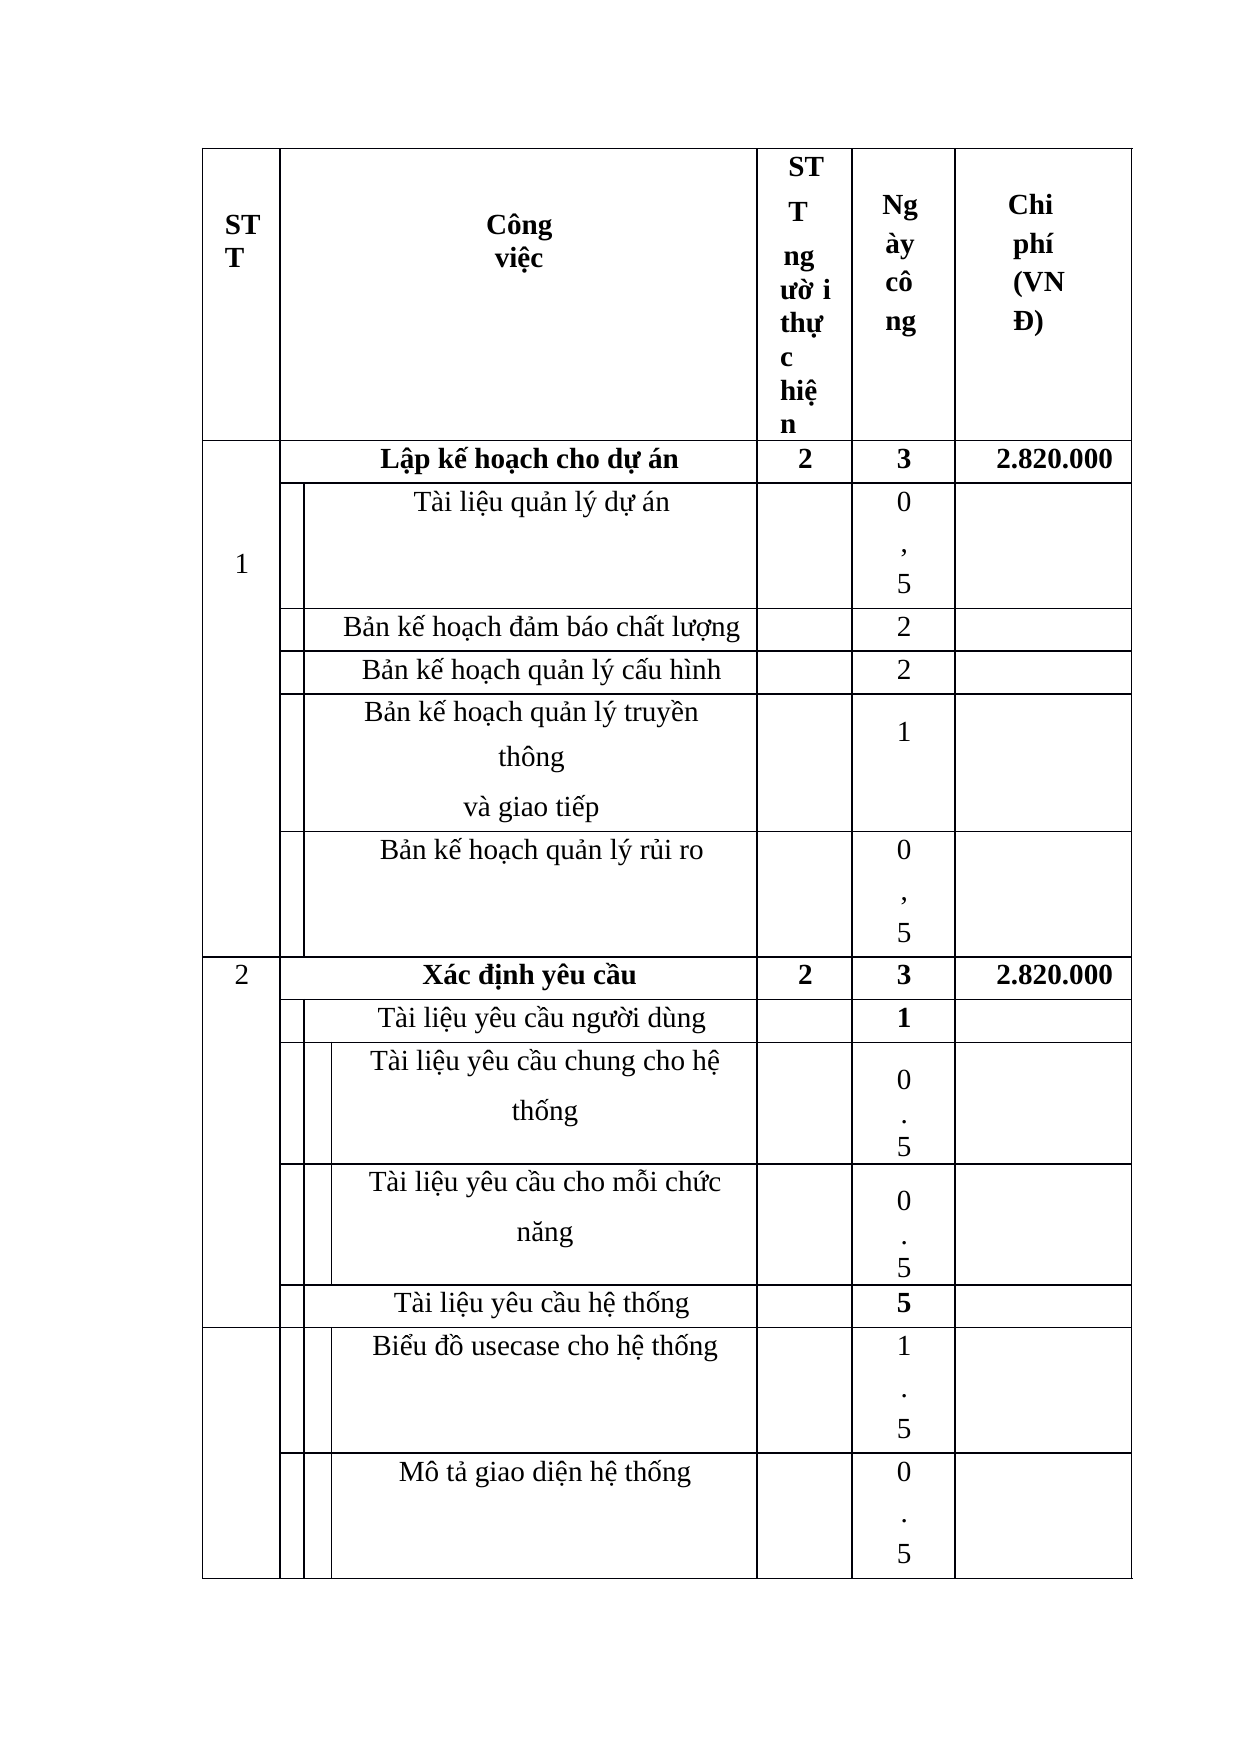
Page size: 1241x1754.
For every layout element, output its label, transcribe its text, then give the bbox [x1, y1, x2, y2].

table_cell Xác định yêu cầu [281, 958, 756, 999]
table_cell [956, 609, 1131, 650]
table_cell 2 [758, 441, 851, 482]
table_header Ngày công [853, 149, 954, 440]
table_cell 2.820.000 [956, 958, 1131, 999]
table_cell [956, 695, 1131, 831]
table_header STT [203, 149, 279, 440]
table_cell Biểu đồ usecase cho hệ thống [332, 1328, 756, 1452]
table_cell Tài liệu yêu cầu người dùng [305, 1000, 756, 1042]
table_cell [281, 1286, 303, 1327]
table_cell [758, 1286, 851, 1327]
table_cell [281, 1165, 303, 1284]
table_cell [281, 1454, 303, 1577]
table_cell [281, 832, 303, 956]
table_cell [956, 832, 1131, 956]
table_cell Mô tả giao diện hệ thống [332, 1454, 756, 1577]
table_cell 3 [853, 958, 954, 999]
table_cell Tài liệu yêu cầu hệ thống [305, 1286, 756, 1327]
table_cell 3 [853, 441, 954, 482]
table_cell Bản kế hoạch quản lý cấu hình [305, 652, 756, 693]
table_cell 0,5 [853, 832, 954, 956]
table_cell Bản kế hoạch quản lý truyền thông và giao tiếp [305, 695, 756, 831]
table_cell [758, 652, 851, 693]
table_header Chi phí (VNĐ) [956, 149, 1131, 440]
table_cell [956, 1043, 1131, 1163]
table_cell 2 [853, 609, 954, 650]
table_cell 0.5 [853, 1165, 954, 1284]
table_cell Tài liệu quản lý dự án [305, 484, 756, 607]
table_cell [305, 1165, 331, 1284]
table_cell [758, 695, 851, 831]
table_cell [281, 1043, 303, 1163]
table_cell [956, 652, 1131, 693]
table_cell [758, 484, 851, 607]
table_cell [305, 1454, 331, 1577]
table_cell [758, 1000, 851, 1042]
table_cell [281, 1000, 303, 1042]
table_cell 2 [758, 958, 851, 999]
table_cell [203, 1328, 279, 1577]
table_header STT ngườ i thực hiện [758, 149, 851, 440]
table_cell [956, 1165, 1131, 1284]
table_cell [281, 695, 303, 831]
table_cell [758, 1165, 851, 1284]
table_cell [956, 1000, 1131, 1042]
table_cell [956, 1286, 1131, 1327]
table_cell 0.5 [853, 1454, 954, 1577]
table_cell [956, 1454, 1131, 1577]
table_cell [281, 652, 303, 693]
table_cell [758, 832, 851, 956]
table_cell [758, 1454, 851, 1577]
table_cell [281, 1328, 303, 1452]
table_cell 2.820.000 [956, 441, 1131, 482]
table_cell 1 [203, 441, 279, 956]
table_cell [758, 1328, 851, 1452]
table_cell 1.5 [853, 1328, 954, 1452]
table_cell 1 [853, 695, 954, 831]
table_cell 0.5 [853, 1043, 954, 1163]
table_cell [281, 484, 303, 607]
table_cell [305, 1043, 331, 1163]
table_cell [758, 1043, 851, 1163]
table_cell 1 [853, 1000, 954, 1042]
table_cell [281, 609, 303, 650]
table_cell Tài liệu yêu cầu cho mỗi chức năng [332, 1165, 756, 1284]
table_header Công việc [281, 149, 756, 440]
table_cell [305, 1328, 331, 1452]
table_cell [758, 609, 851, 650]
table_cell 2 [203, 958, 279, 1327]
table_cell 5 [853, 1286, 954, 1327]
table_cell [956, 1328, 1131, 1452]
table_cell Lập kế hoạch cho dự án [281, 441, 756, 482]
table_cell Tài liệu yêu cầu chung cho hệ thống [332, 1043, 756, 1163]
table_cell Bản kế hoạch quản lý rủi ro [305, 832, 756, 956]
table_cell 0,5 [853, 484, 954, 607]
table_cell [956, 484, 1131, 607]
table_cell 2 [853, 652, 954, 693]
table_cell Bản kế hoạch đảm báo chất lượng [305, 609, 756, 650]
